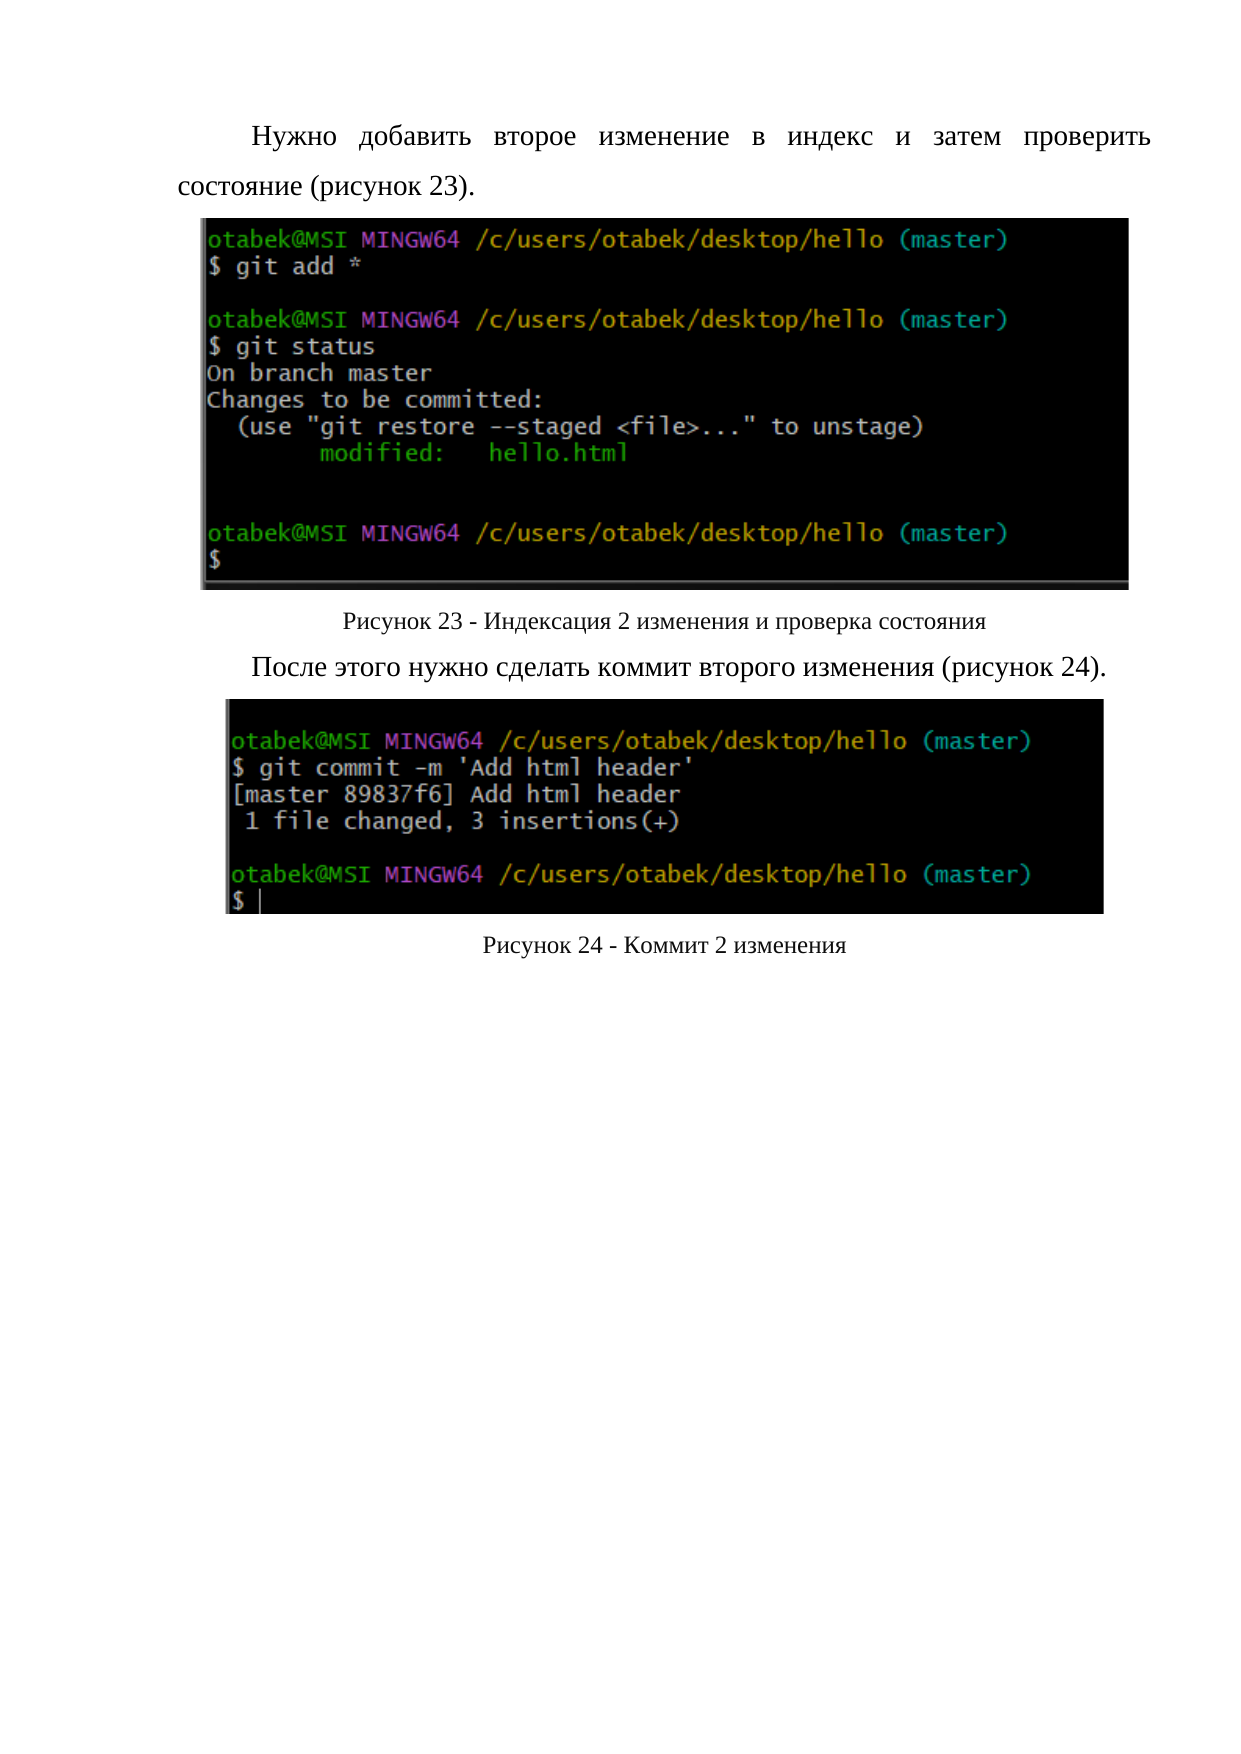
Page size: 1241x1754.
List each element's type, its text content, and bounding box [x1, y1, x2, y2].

picture [200, 218, 1129, 590]
text Нужно добавить второе изменение в индекс и затем проверить состояние (рисунок 23). [177, 118, 1152, 202]
text После этого нужно сделать коммит второго изменения (рисунок 24). [177, 649, 1152, 683]
picture [225, 699, 1104, 914]
